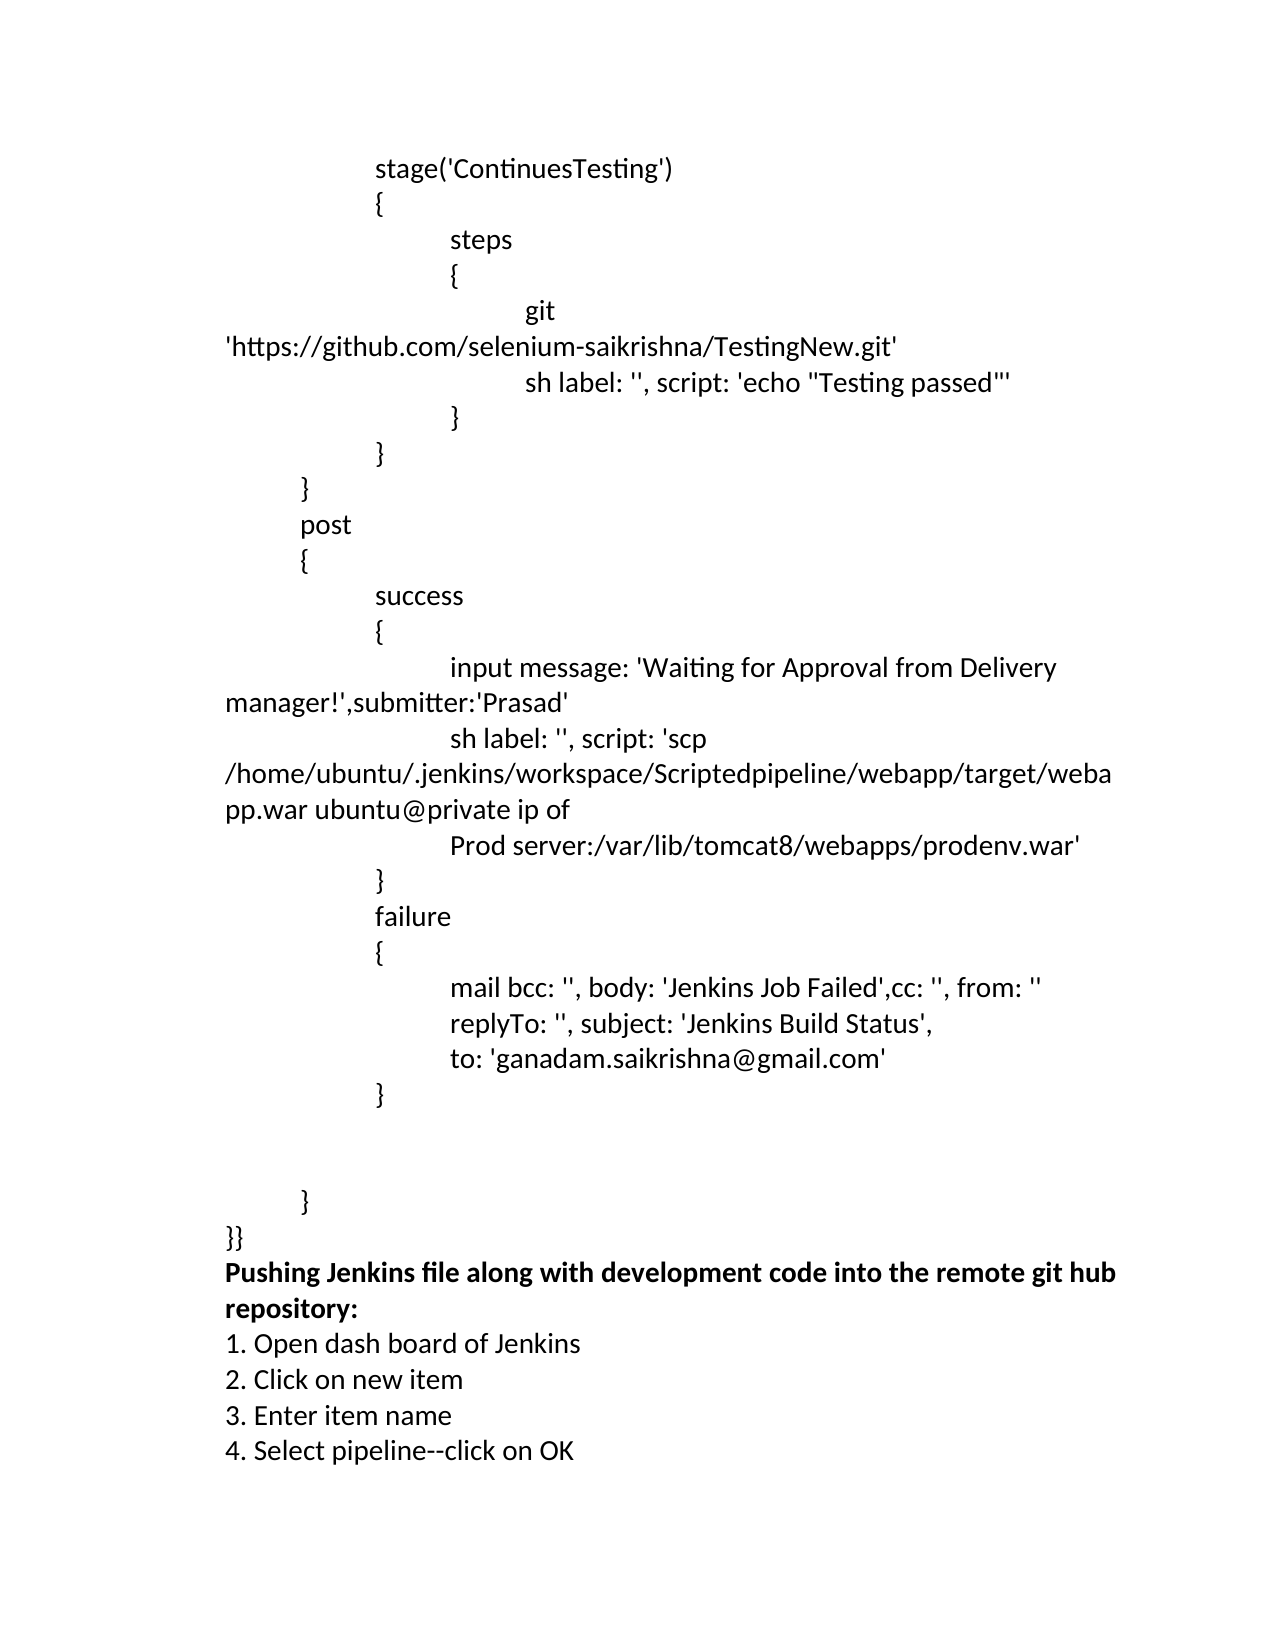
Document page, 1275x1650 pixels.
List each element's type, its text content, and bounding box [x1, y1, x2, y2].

list steps [225, 221, 1125, 257]
list 1. Open dash board of Jenkins [225, 1326, 1125, 1361]
list { [225, 257, 1125, 292]
list Prod server:/var/lib/tomcat8/webapps/prodenv.war' [225, 827, 1125, 862]
list } [225, 471, 1125, 506]
list } [225, 1183, 1125, 1219]
list post [225, 506, 1125, 542]
list { [225, 186, 1125, 221]
list 4. Select pipeline--click on OK [225, 1432, 1125, 1468]
list } [225, 862, 1125, 898]
list sh label: '', script: 'echo "Testing passed"' [225, 364, 1125, 399]
list mail bcc: '', body: 'Jenkins Job Failed',cc: '', from: '' [225, 969, 1125, 1005]
list { [225, 542, 1125, 577]
list stage('ContinuesTesting') [225, 150, 1125, 186]
list failure [225, 898, 1125, 934]
list success [225, 577, 1125, 613]
list { [225, 613, 1125, 649]
list 2. Click on new item [225, 1361, 1125, 1397]
list { [225, 934, 1125, 969]
list to: 'ganadam.saikrishna@gmail.com' [225, 1041, 1125, 1076]
list replyTo: '', subject: 'Jenkins Build Status', [225, 1005, 1125, 1041]
list input message: 'Waiting for Approval from Delivery manager!',submitter:'Prasad' [225, 649, 1125, 720]
list } [225, 1076, 1125, 1112]
list Pushing Jenkins file along with development code into the remote git hub repository: [225, 1254, 1125, 1326]
list git 'https://github.com/selenium-saikrishna/TestingNew.git' [225, 292, 1125, 364]
list sh label: '', script: 'scp /home/ubuntu/.jenkins/workspace/Scriptedpipeline/webapp/target/webapp.war ubuntu@private ip of [225, 720, 1125, 827]
list } [225, 435, 1125, 471]
list }} [225, 1219, 1125, 1254]
list } [225, 399, 1125, 435]
list 3. Enter item name [225, 1397, 1125, 1432]
